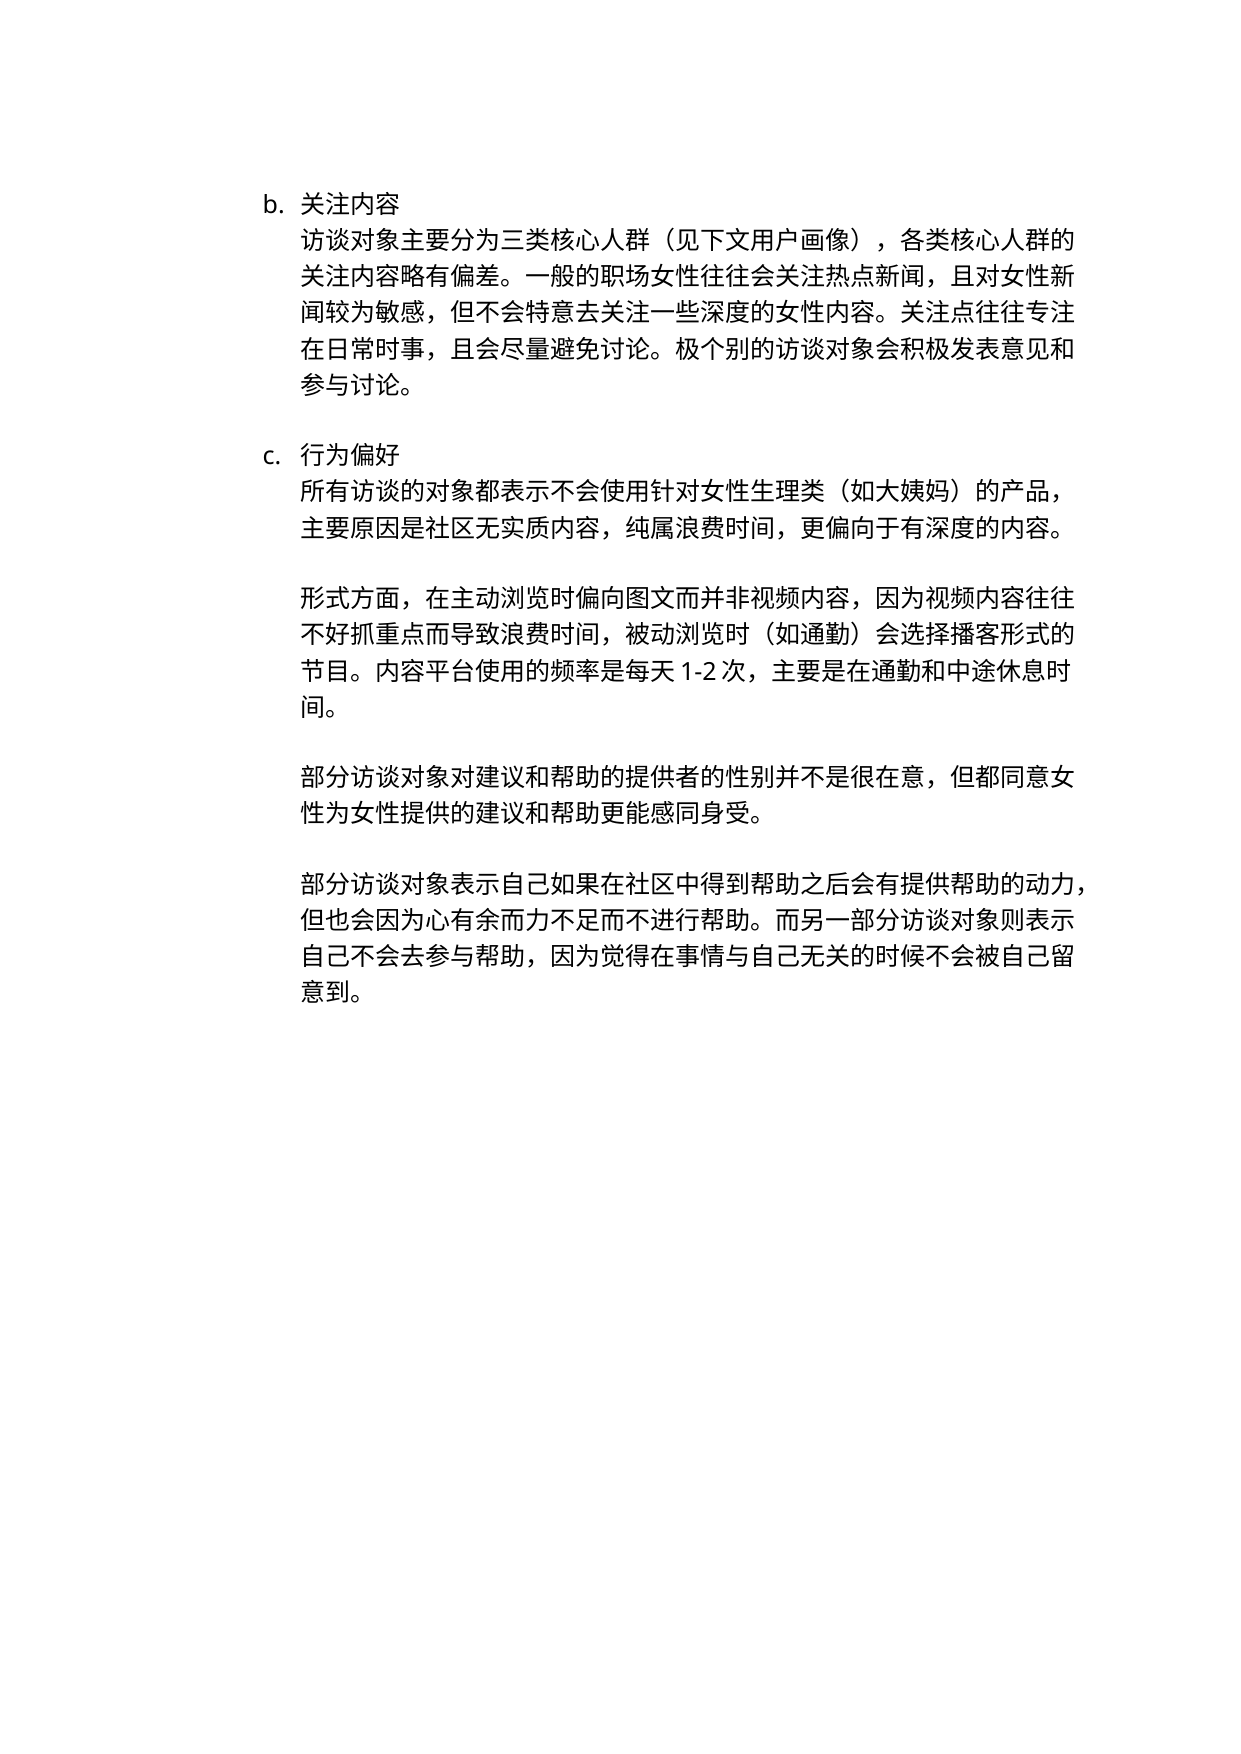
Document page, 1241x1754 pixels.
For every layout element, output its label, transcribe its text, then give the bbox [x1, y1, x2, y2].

list 所有访谈的对象都表示不会使用针对女性生理类（如大姨妈）的产品，主要原因是社区无实质内容，纯属浪费时间，更偏向于有深度的内容。 [300, 472, 1090, 544]
list 关注内容 [262, 184, 1090, 220]
list 部分访谈对象对建议和帮助的提供者的性别并不是很在意，但都同意女性为女性提供的建议和帮助更能感同身受。 [300, 757, 1090, 830]
list 形式方面，在主动浏览时偏向图文而并非视频内容，因为视频内容往往不好抓重点而导致浪费时间，被动浏览时（如通勤）会选择播客形式的节目。内容平台使用的频率是每天1-2次，主要是在通勤和中途休息时间。 [300, 578, 1090, 723]
list 行为偏好 [262, 436, 1090, 472]
list 访谈对象主要分为三类核心人群（见下文用户画像），各类核心人群的关注内容略有偏差。一般的职场女性往往会关注热点新闻，且对女性新闻较为敏感，但不会特意去关注一些深度的女性内容。关注点往往专注在日常时事，且会尽量避免讨论。极个别的访谈对象会积极发表意见和参与讨论。 [300, 220, 1090, 402]
list 部分访谈对象表示自己如果在社区中得到帮助之后会有提供帮助的动力，但也会因为心有余而力不足而不进行帮助。而另一部分访谈对象则表示自己不会去参与帮助，因为觉得在事情与自己无关的时候不会被自己留意到。 [300, 864, 1090, 1009]
